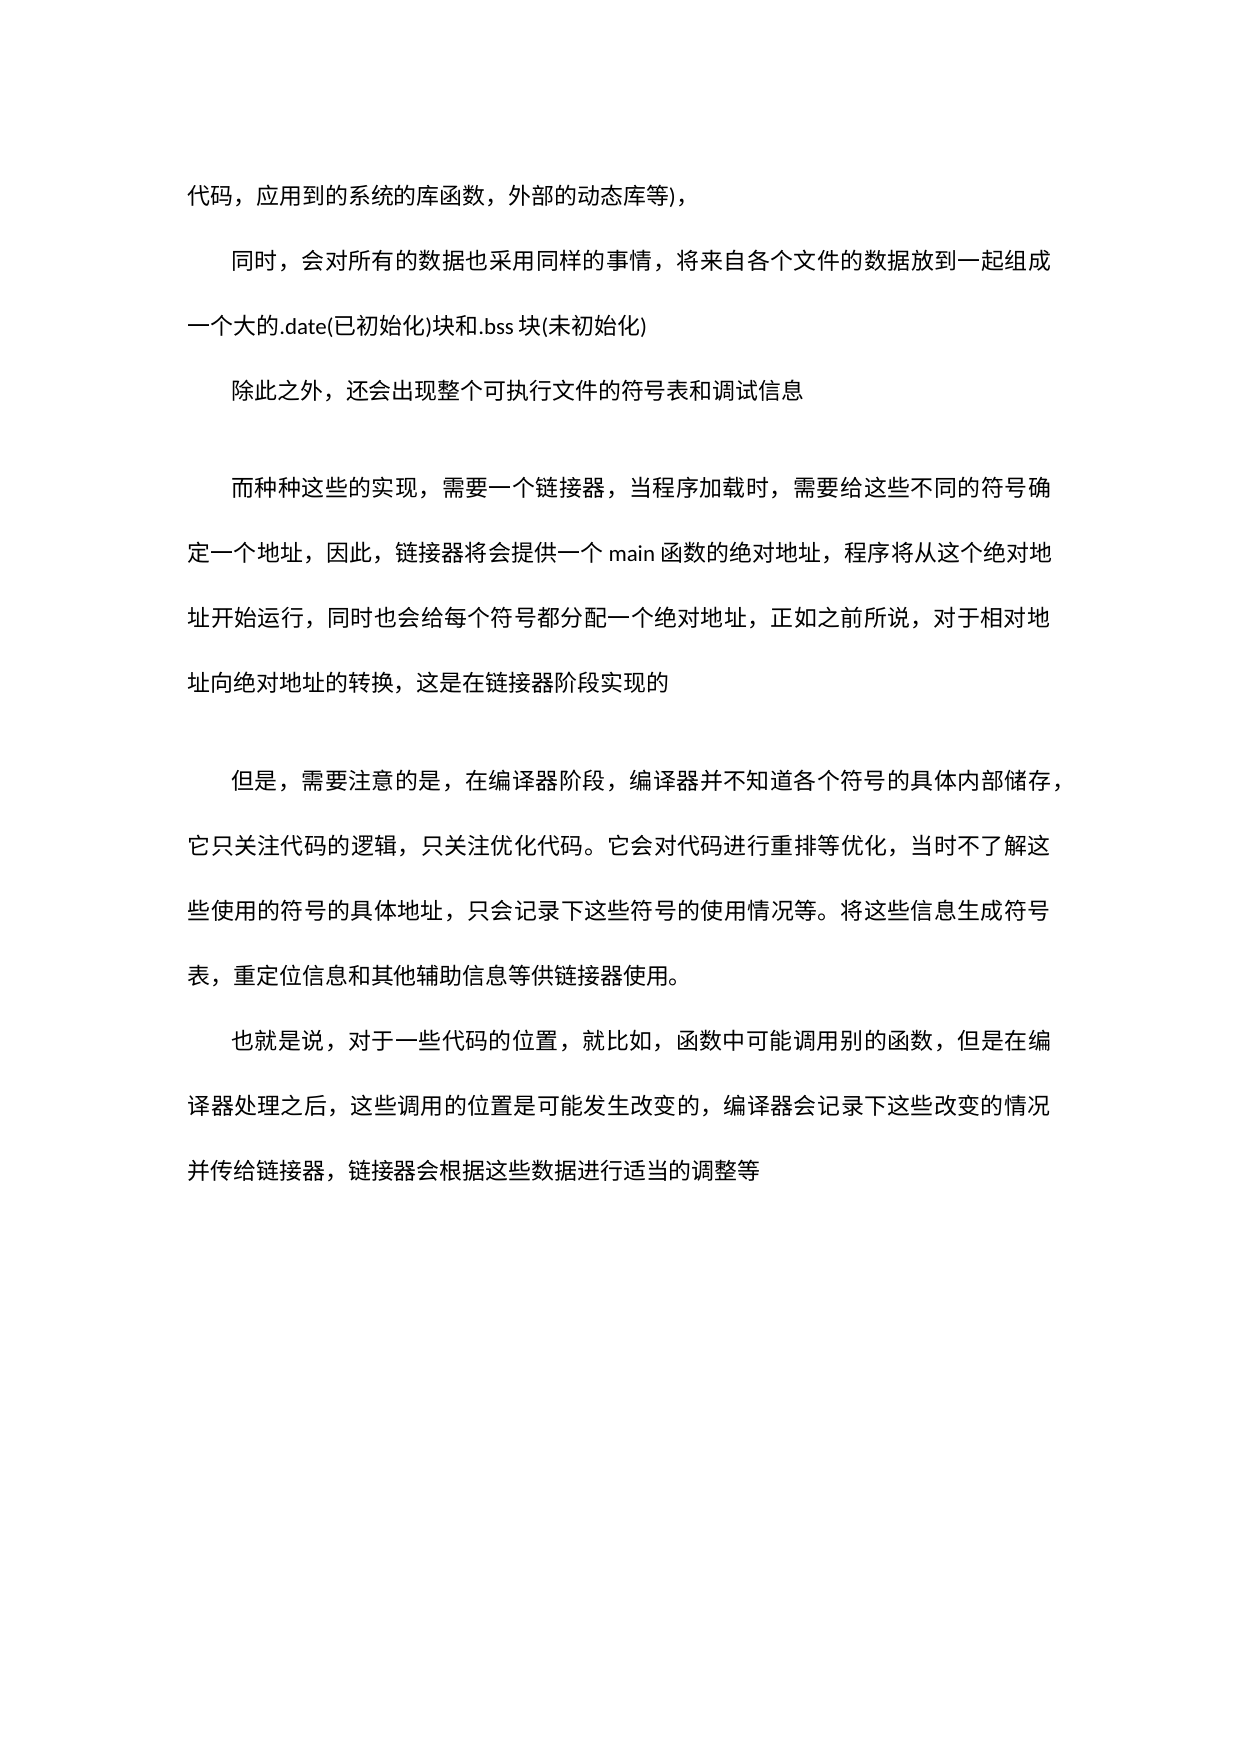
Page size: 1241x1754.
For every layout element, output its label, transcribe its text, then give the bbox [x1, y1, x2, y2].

text 除此之外，还会出现整个可执行文件的符号表和调试信息 [187, 357, 1053, 422]
text 但是，需要注意的是，在编译器阶段，编译器并不知道各个符号的具体内部储存，它只关注代码的逻辑，只关注优化代码。它会对代码进行重排等优化，当时不了解这些使用的符号的具体地址，只会记录下这些符号的使用情况等。将这些信息生成符号表，重定位信息和其他辅助信息等供链接器使用。 [187, 747, 1053, 1007]
text 而种种这些的实现，需要一个链接器，当程序加载时，需要给这些不同的符号确定一个地址，因此，链接器将会提供一个main函数的绝对地址，程序将从这个绝对地址开始运行，同时也会给每个符号都分配一个绝对地址，正如之前所说，对于相对地址向绝对地址的转换，这是在链接器阶段实现的 [187, 454, 1053, 714]
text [187, 162, 1053, 227]
text 同时，会对所有的数据也采用同样的事情，将来自各个文件的数据放到一起组成一个大的.date(已初始化)块和.bss块(未初始化) [187, 227, 1053, 357]
text 也就是说，对于一些代码的位置，就比如，函数中可能调用别的函数，但是在编译器处理之后，这些调用的位置是可能发生改变的，编译器会记录下这些改变的情况并传给链接器，链接器会根据这些数据进行适当的调整等 [187, 1007, 1053, 1202]
